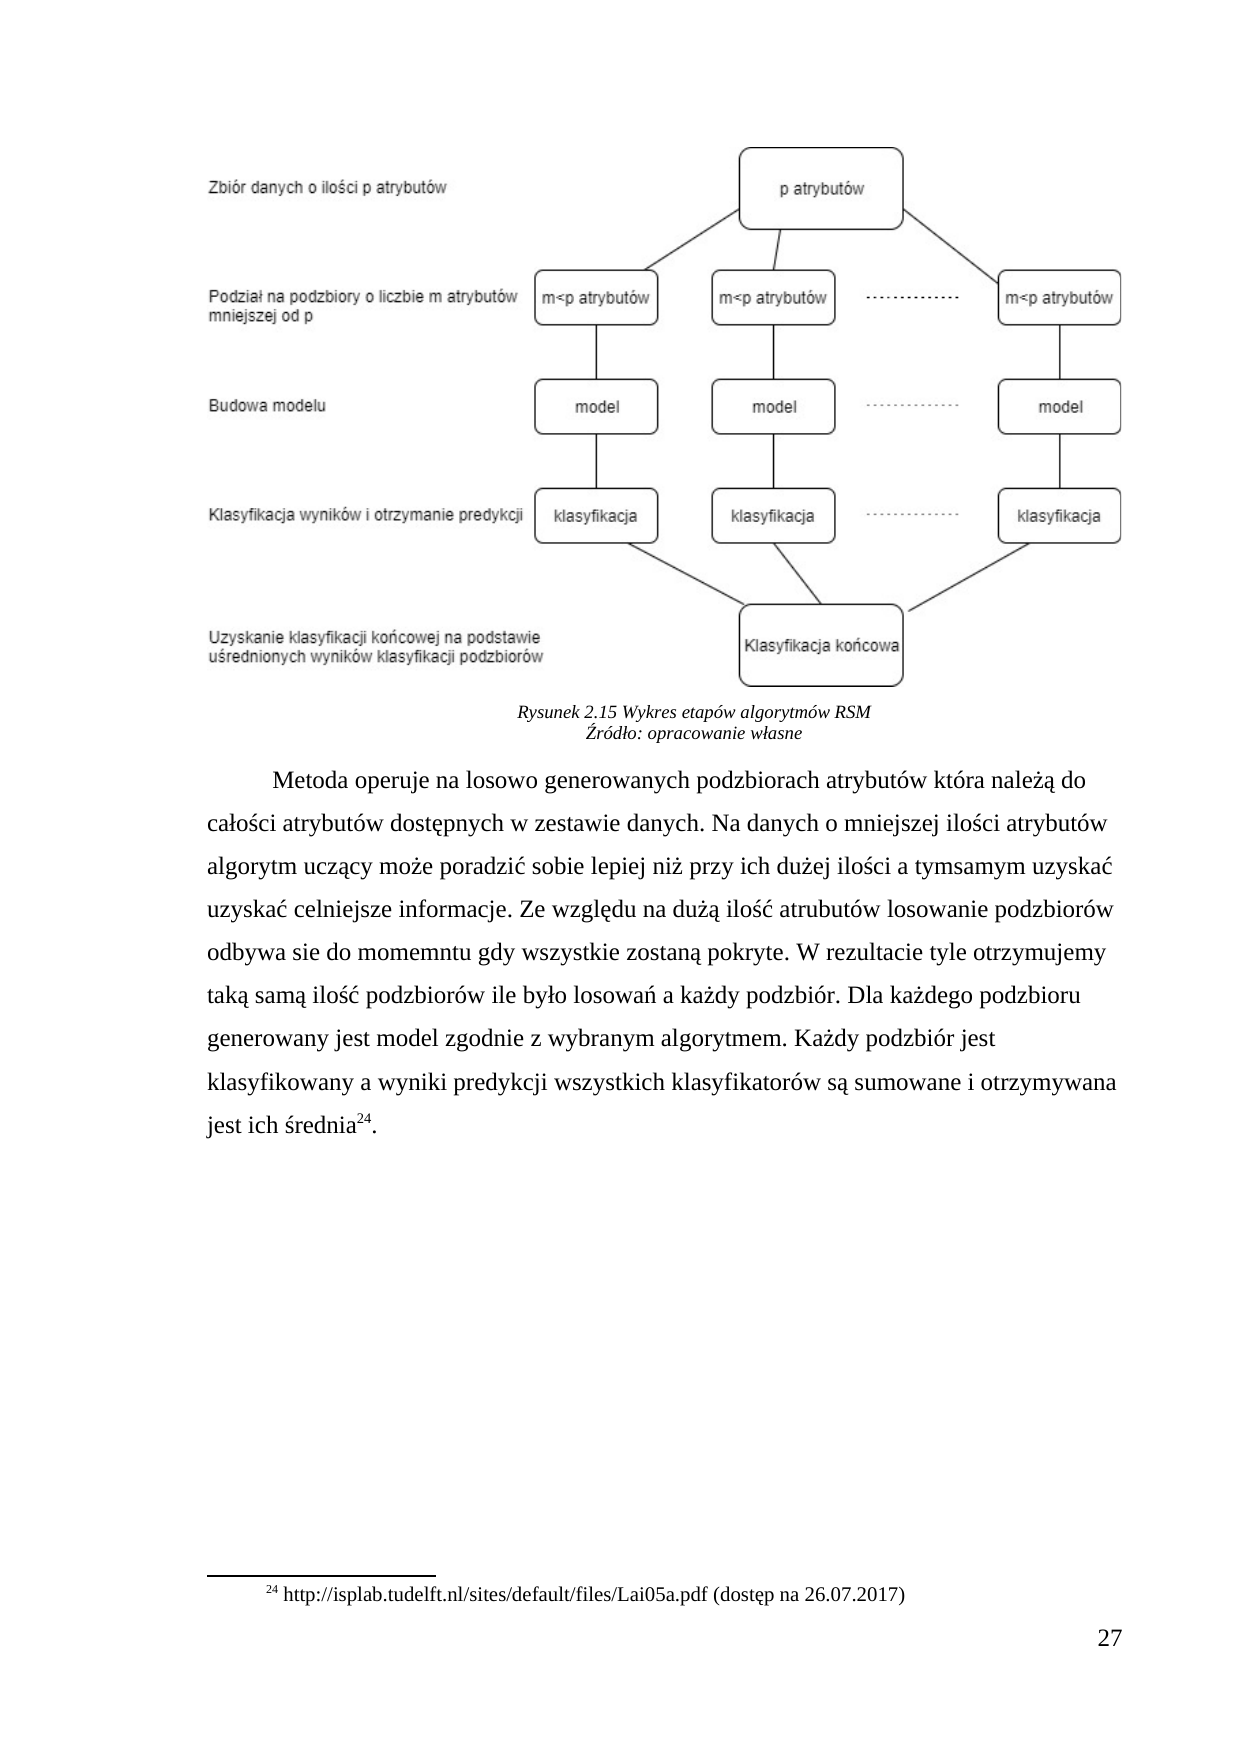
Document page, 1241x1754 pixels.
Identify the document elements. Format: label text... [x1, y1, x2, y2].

text Rysunek 2.15 Wykres etapów algorytmów RSM Źródło: opracowanie własne [266, 701, 1122, 744]
text Metoda operuje na losowo generowanych podzbiorach atrybutów która należą do całości atrybutów dostępnych w zestawie danych. Na danych o mniejszej ilości atrybutów algorytm uczący może poradzić sobie lepiej niż przy ich dużej ilości a tymsamym uzyskać uzyskać celniejsze informacje. Ze względu na dużą ilość atrubutów losowanie podzbiorów odbywa sie do momemntu gdy wszystkie zostaną pokryte. W rezultacie tyle otrzymujemy taką samą ilość podzbiorów ile było losowań a każdy podzbiór. Dla każdego podzbioru generowany jest model zgodnie z wybranym algorytmem. Każdy podzbiór jest klasyfikowany a wyniki predykcji wszystkich klasyfikatorów są sumowane i otrzymywana jest ich średnia. [207, 765, 1122, 1138]
picture [206, 147, 1122, 687]
